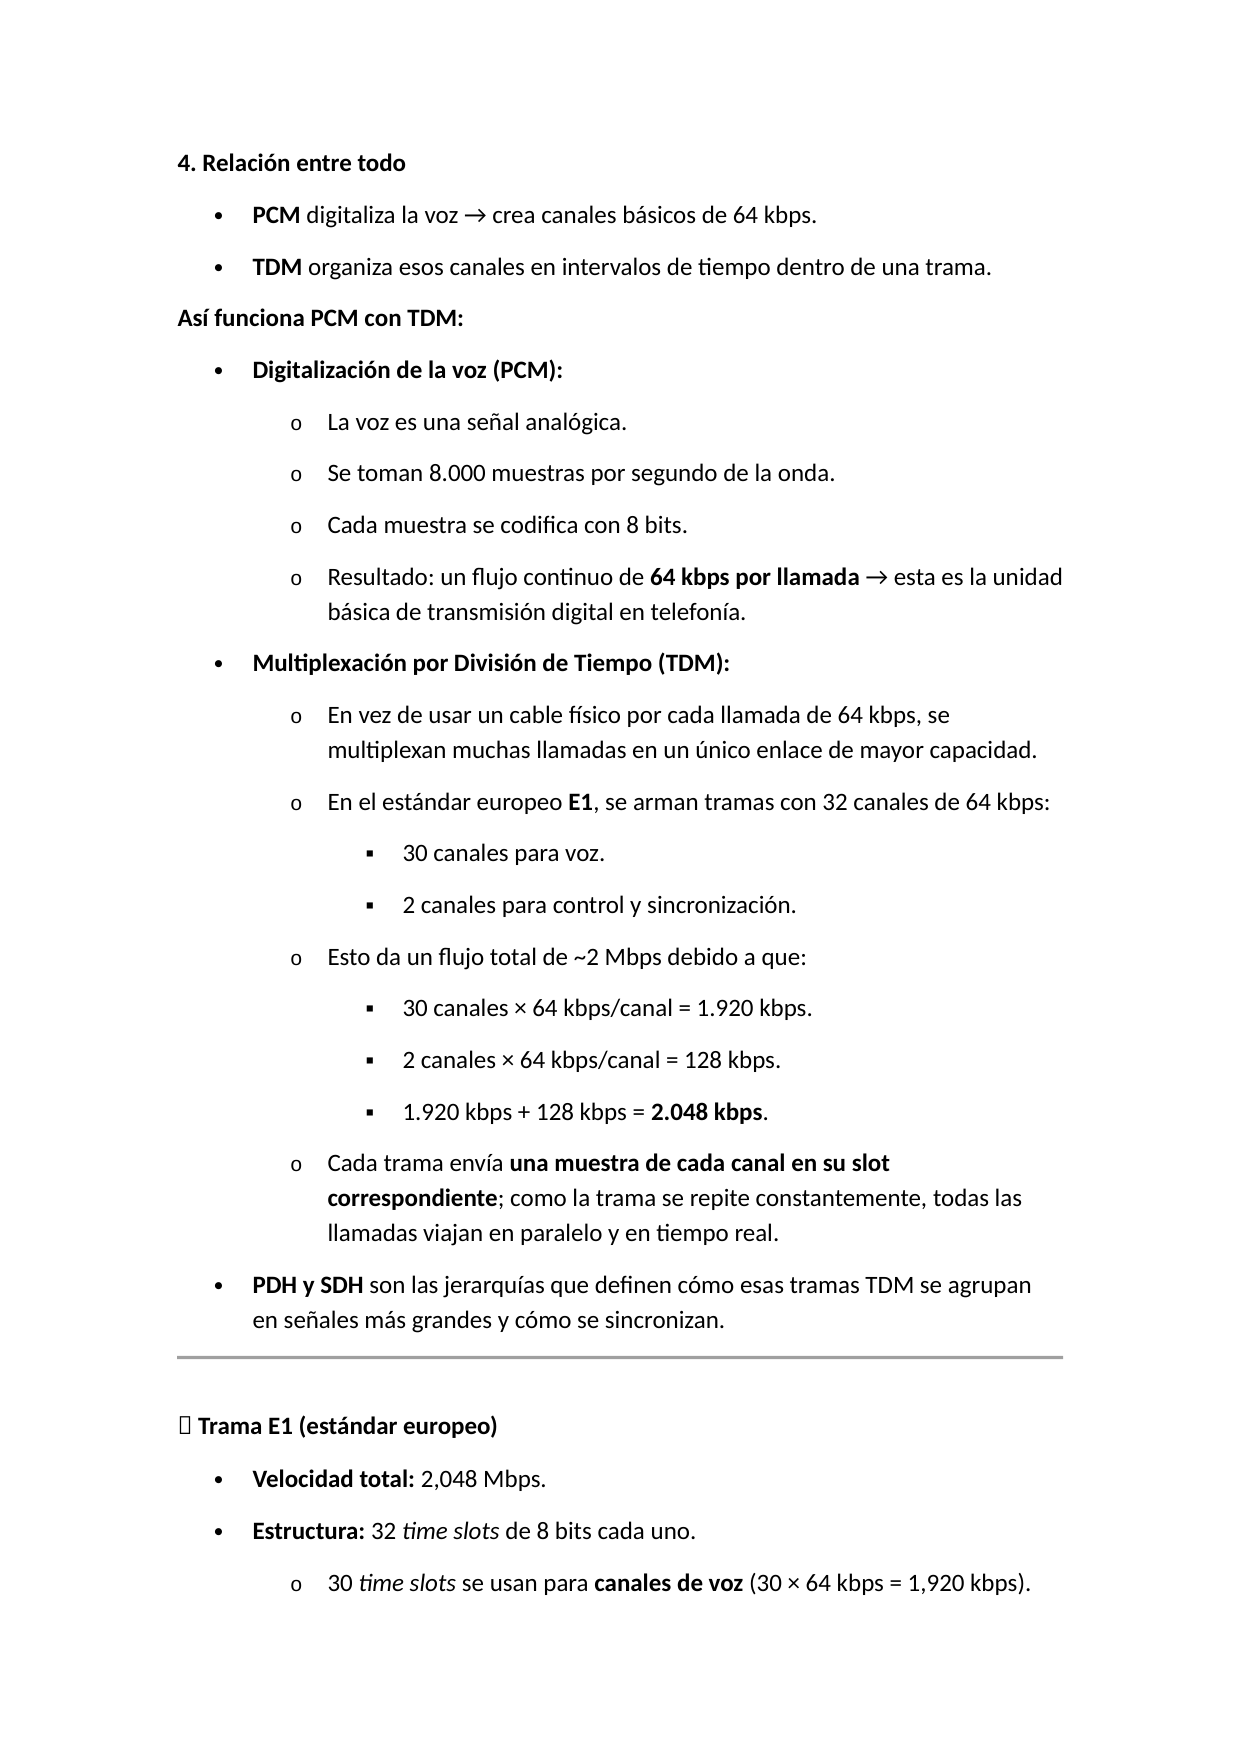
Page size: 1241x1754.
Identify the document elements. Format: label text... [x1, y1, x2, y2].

list Estructura: 32 time slots de 8 bits cada uno. [215, 1515, 1063, 1546]
list PCM digitaliza la voz → crea canales básicos de 64 kbps. [215, 199, 1063, 230]
list Velocidad total: 2,048 Mbps. [215, 1463, 1063, 1494]
list 30 time slots se usan para canales de voz (30 × 64 kbps = 1,920 kbps). [290, 1567, 1063, 1597]
list PDH y SDH son las jerarquías que definen cómo esas tramas TDM se agrupan en señales más grandes y cómo se sincronizan. [215, 1269, 1063, 1335]
list Se toman 8.000 muestras por segundo de la onda. [290, 458, 1063, 488]
list Resultado: un flujo continuo de 64 kbps por llamada → esta es la unidad básica de transmisión digital en telefonía. [290, 561, 1063, 626]
list Multiplexación por División de Tiempo (TDM): [215, 648, 1063, 678]
list En el estándar europeo E1, se arman tramas con 32 canales de 64 kbps: [290, 786, 1063, 816]
list 30 canales × 64 kbps/canal = 1.920 kbps. [365, 993, 1063, 1023]
list 2 canales × 64 kbps/canal = 128 kbps. [365, 1044, 1063, 1075]
text Así funciona PCM con TDM: [177, 303, 1063, 333]
list La voz es una señal analógica. [290, 406, 1063, 436]
list Digitalización de la voz (PCM): [215, 354, 1063, 385]
text 4. Relación entre todo [177, 148, 1063, 178]
list En vez de usar un cable físico por cada llamada de 64 kbps, se multiplexan muchas llamadas en un único enlace de mayor capacidad. [290, 699, 1063, 765]
text 📌 Trama E1 (estándar europeo) [177, 1408, 1063, 1442]
list Cada muestra se codifica con 8 bits. [290, 509, 1063, 540]
list 30 canales para voz. [365, 838, 1063, 868]
list TDM organiza esos canales en intervalos de tiempo dentro de una trama. [215, 251, 1063, 281]
list Cada trama envía una muestra de cada canal en su slot correspondiente; como la trama se repite constantemente, todas las llamadas viajan en paralelo y en tiempo real. [290, 1148, 1063, 1248]
list 2 canales para control y sincronización. [365, 889, 1063, 920]
list Esto da un flujo total de ~2 Mbps debido a que: [290, 941, 1063, 971]
list 1.920 kbps + 128 kbps = 2.048 kbps. [365, 1096, 1063, 1126]
